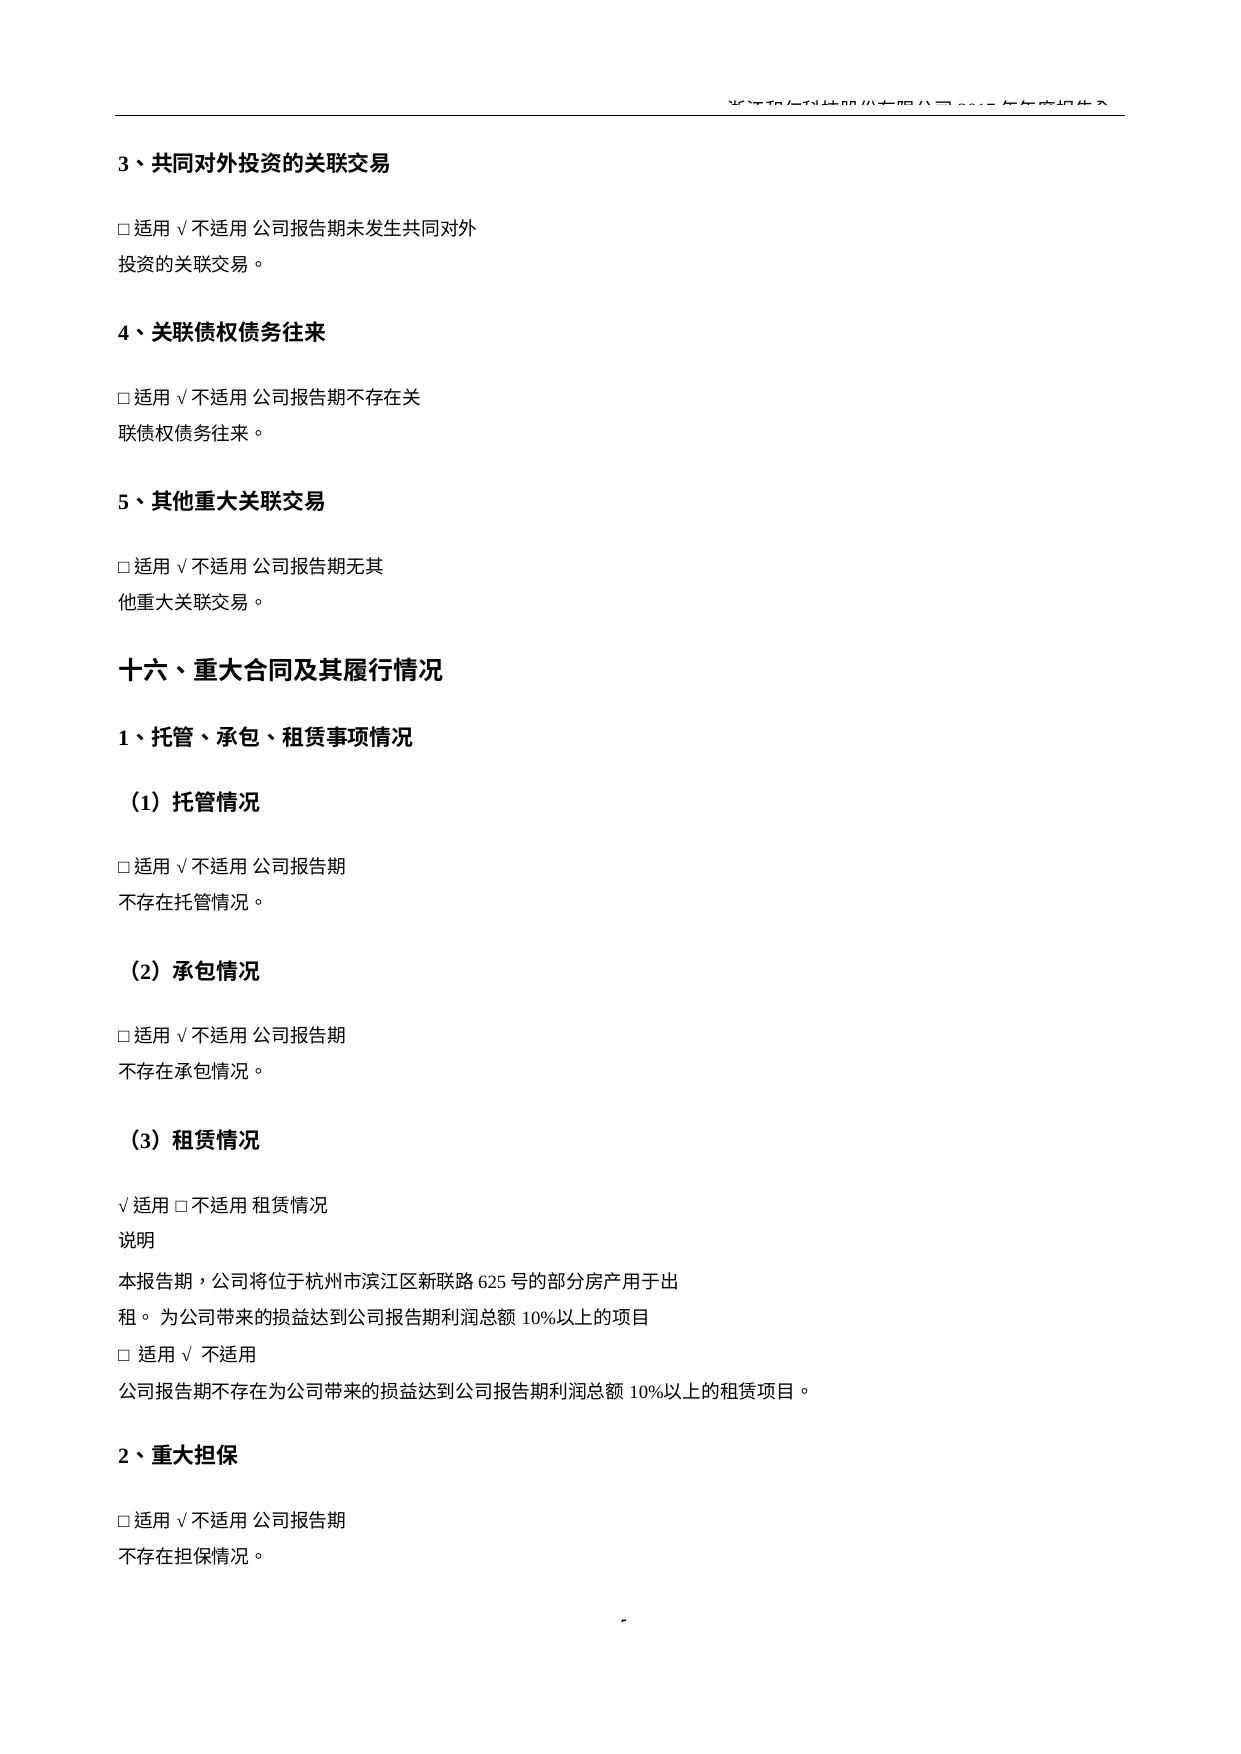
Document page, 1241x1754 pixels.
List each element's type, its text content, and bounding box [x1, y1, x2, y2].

text 公司报告期不存在为公司带来的损益达到公司报告期利润总额 10%以上的租赁项目。 [118, 1378, 1138, 1403]
text 本报告期，公司将位于杭州市滨江区新联路625号的部分房产用于出租。 为公司带来的损益达到公司报告期利润总额 10%以上的项目 [118, 1268, 711, 1329]
subtitle （1）托管情况 [118, 787, 1138, 817]
text □ 适用 √ 不适用 公司报告期不存在关联债权债务往来。 [118, 384, 439, 445]
subtitle 5、其他重大关联交易 [118, 486, 1138, 516]
subtitle 3、共同对外投资的关联交易 [118, 148, 1138, 178]
text □ 适用 √ 不适用 公司报告期未发生共同对外投资的关联交易。 [118, 215, 495, 276]
subtitle 2、重大担保 [118, 1441, 1138, 1470]
subtitle （3）租赁情况 [118, 1125, 1138, 1155]
text □ 适用 √ 不适用 公司报告期不存在承包情况。 [118, 1023, 364, 1084]
text □ 适用 √ 不适用 [118, 1342, 1138, 1367]
text □ 适用 √ 不适用 公司报告期无其他重大关联交易。 [118, 553, 401, 615]
text □ 适用 √ 不适用 公司报告期不存在担保情况。 [118, 1508, 364, 1569]
subtitle （2）承包情况 [118, 956, 1138, 986]
subtitle 4、关联债权债务往来 [118, 317, 1138, 347]
subtitle 1、托管、承包、租赁事项情况 [118, 722, 1138, 752]
text √ 适用 □ 不适用 租赁情况说明 [118, 1192, 345, 1253]
text □ 适用 √ 不适用 公司报告期不存在托管情况。 [118, 854, 364, 915]
subtitle 十六、重大合同及其履行情况 [118, 653, 1138, 687]
